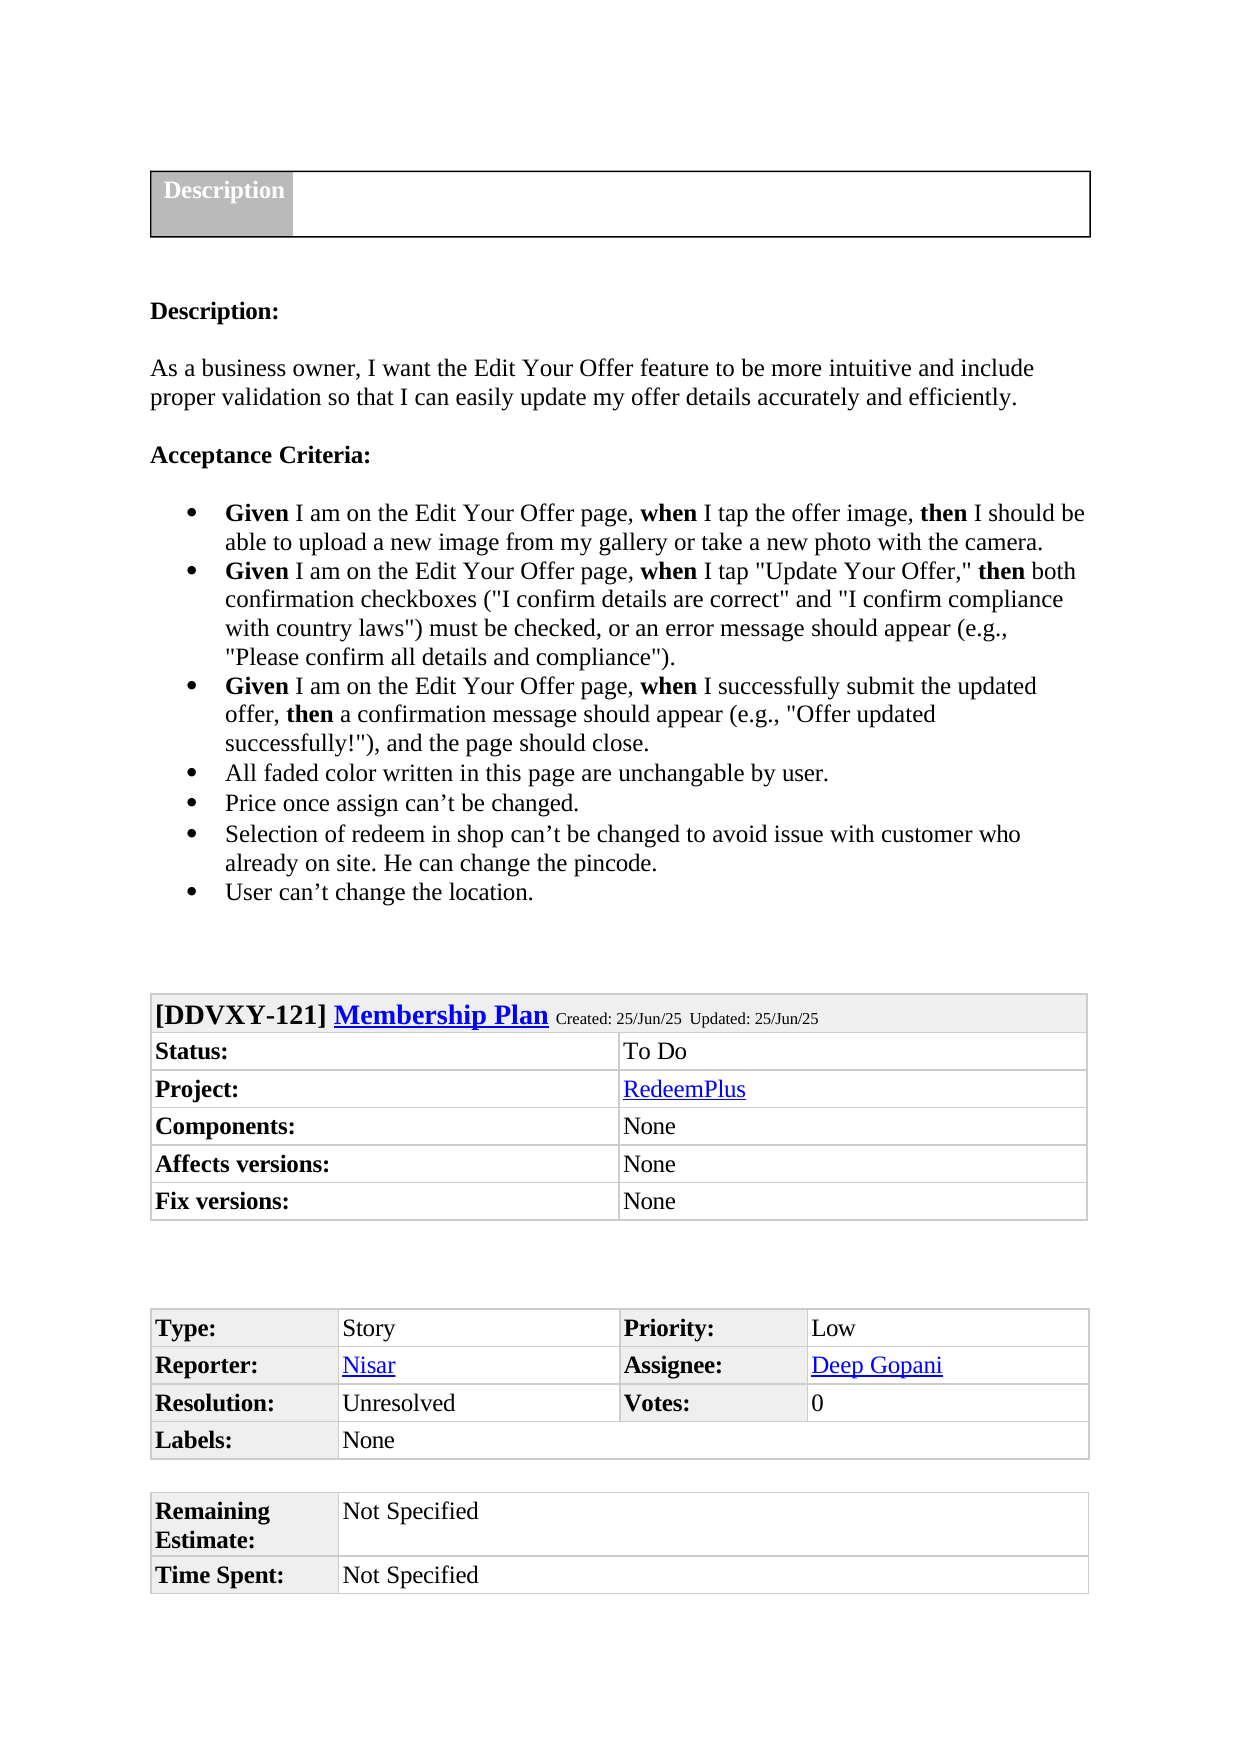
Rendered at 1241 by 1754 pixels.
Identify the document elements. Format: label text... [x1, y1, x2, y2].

table_cell None [620, 1183, 1086, 1219]
table_cell Time Spent: [152, 1557, 338, 1593]
table_cell Nisar [339, 1347, 619, 1383]
table_cell None [620, 1108, 1086, 1144]
text already on site. He can change the pincode. [225, 848, 1137, 877]
list Given I am on the Edit Your Offer page, when I tap the offer image, then I should be able to upload a new image from my gallery or take a new photo with the camera. [187, 498, 1085, 556]
table_cell Deep Gopani [808, 1347, 1088, 1383]
table_header Low [808, 1310, 1088, 1346]
table_cell Fix versions: [152, 1183, 618, 1219]
table_cell To Do [620, 1033, 1086, 1069]
table_cell Reporter: [152, 1347, 338, 1383]
list Given I am on the Edit Your Offer page, when I successfully submit the updated offer, then a confirmation message should appear (e.g., "Offer updated successfully!"), and the page should close. [187, 671, 1037, 757]
table_cell Components: [152, 1108, 618, 1144]
table_cell Labels: [152, 1422, 338, 1458]
table_cell None [339, 1422, 1088, 1458]
table_cell Resolution: [152, 1385, 338, 1421]
list Selection of redeem in shop can’t be changed to avoid issue with customer who [187, 818, 1137, 848]
table_header Type: [152, 1310, 338, 1346]
table_cell Project: [152, 1071, 618, 1107]
subtitle Acceptance Criteria: [150, 440, 1137, 469]
table_header Story [339, 1310, 619, 1346]
text As a business owner, I want the Edit Your Offer feature to be more intuitive and include proper validation so that I can easily update my offer details accurately and efficiently. [150, 353, 1076, 411]
list User can’t change the location. [187, 877, 1137, 906]
table_cell 0 [808, 1385, 1088, 1421]
list All faded color written in this page are unchangable by user. [187, 757, 1137, 787]
table_cell Status: [152, 1033, 618, 1069]
table_cell Assignee: [621, 1347, 807, 1383]
list Given I am on the Edit Your Offer page, when I tap "Update Your Offer," then both confirmation checkboxes ("I confirm details are correct" and "I confirm compliance with country laws") must be checked, or an error message should appear (e.g., "Please confirm all details and compliance"). [187, 556, 1087, 671]
table_cell Votes: [621, 1385, 807, 1421]
table_header Priority: [621, 1310, 807, 1346]
table_cell RedeemPlus [620, 1071, 1086, 1107]
table_header [DDVXY-121] Membership Plan Created: 25/Jun/25 Updated: 25/Jun/25 [152, 995, 1086, 1032]
table_cell Not Specified [339, 1557, 1088, 1593]
subtitle Description: [150, 296, 1137, 324]
list Price once assign can’t be changed. [187, 787, 1137, 818]
table_cell Affects versions: [152, 1146, 618, 1182]
table_header Remaining Estimate: [152, 1493, 338, 1555]
table_cell Unresolved [339, 1385, 619, 1421]
table_header Not Specified [339, 1493, 1088, 1555]
table_cell None [620, 1146, 1086, 1182]
